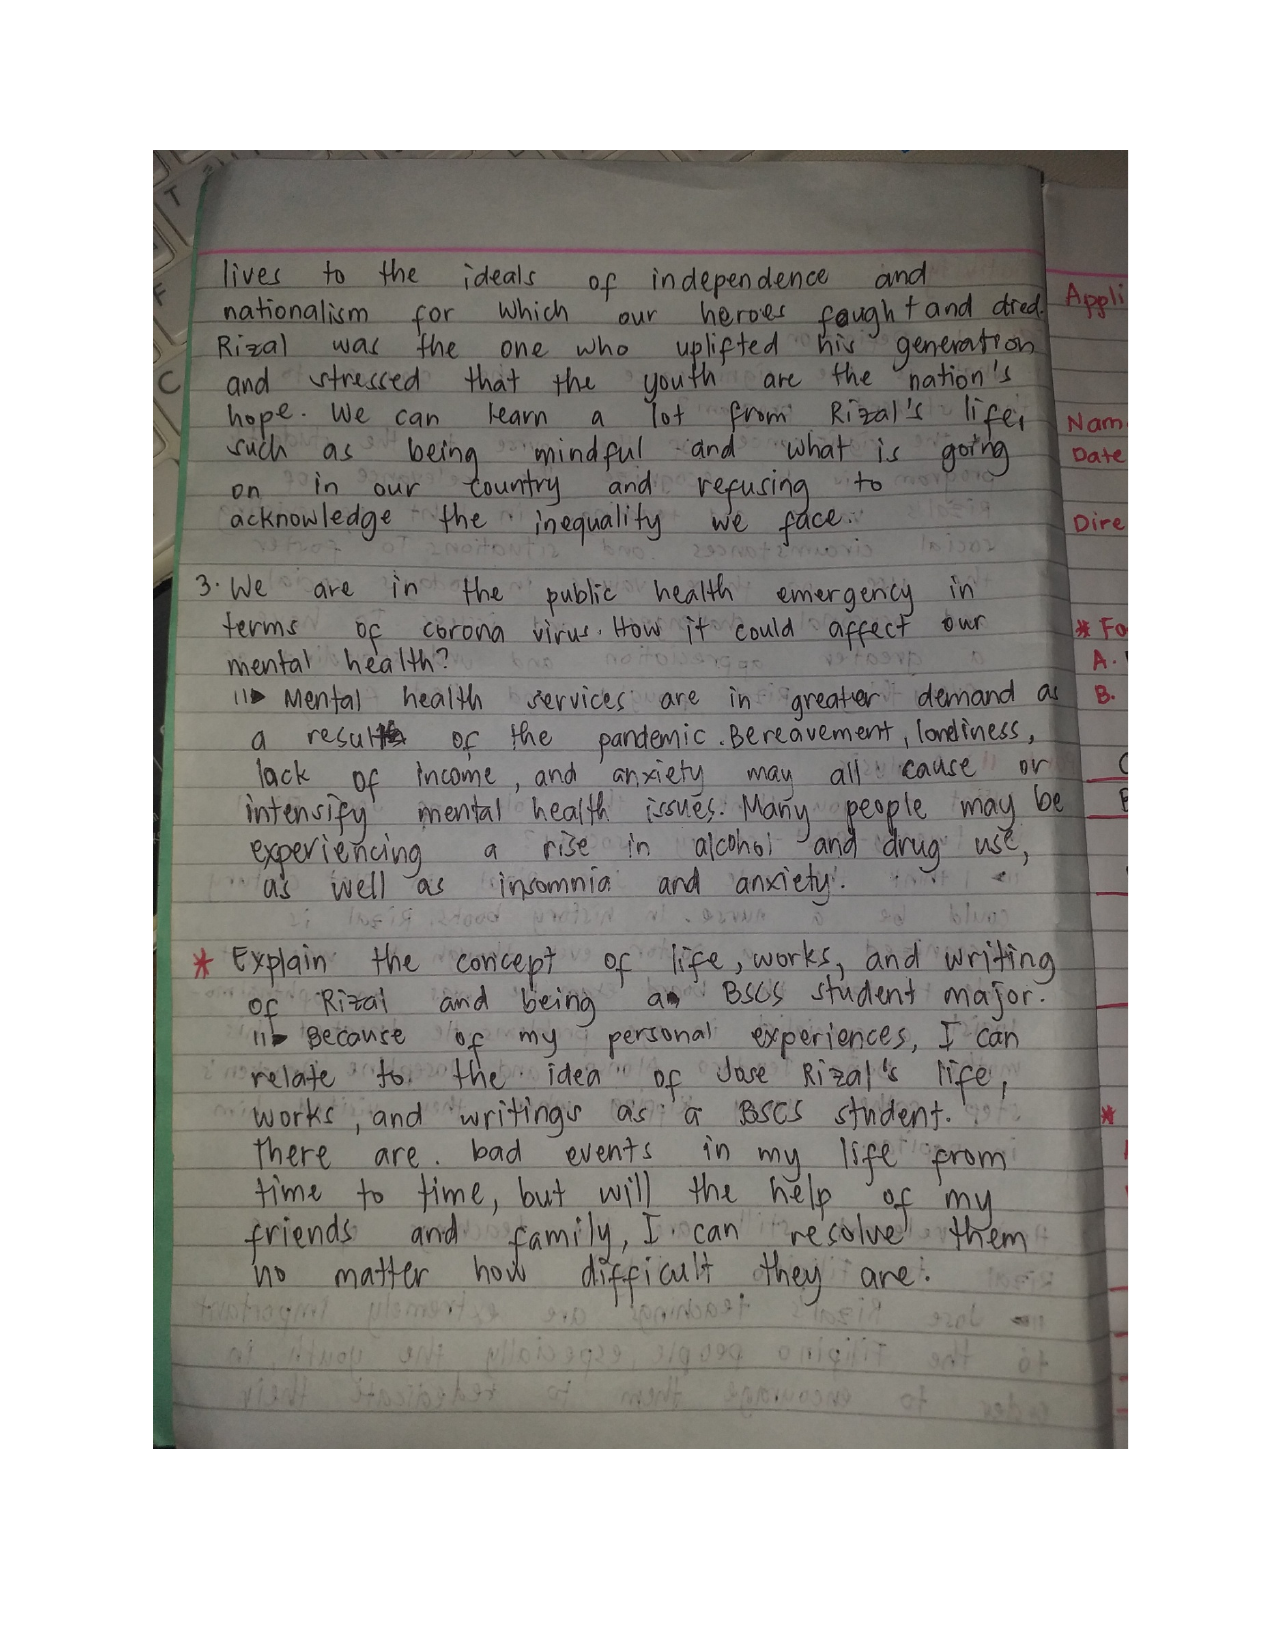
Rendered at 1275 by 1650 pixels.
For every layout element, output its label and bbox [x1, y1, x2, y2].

picture [153, 150, 1127, 1446]
